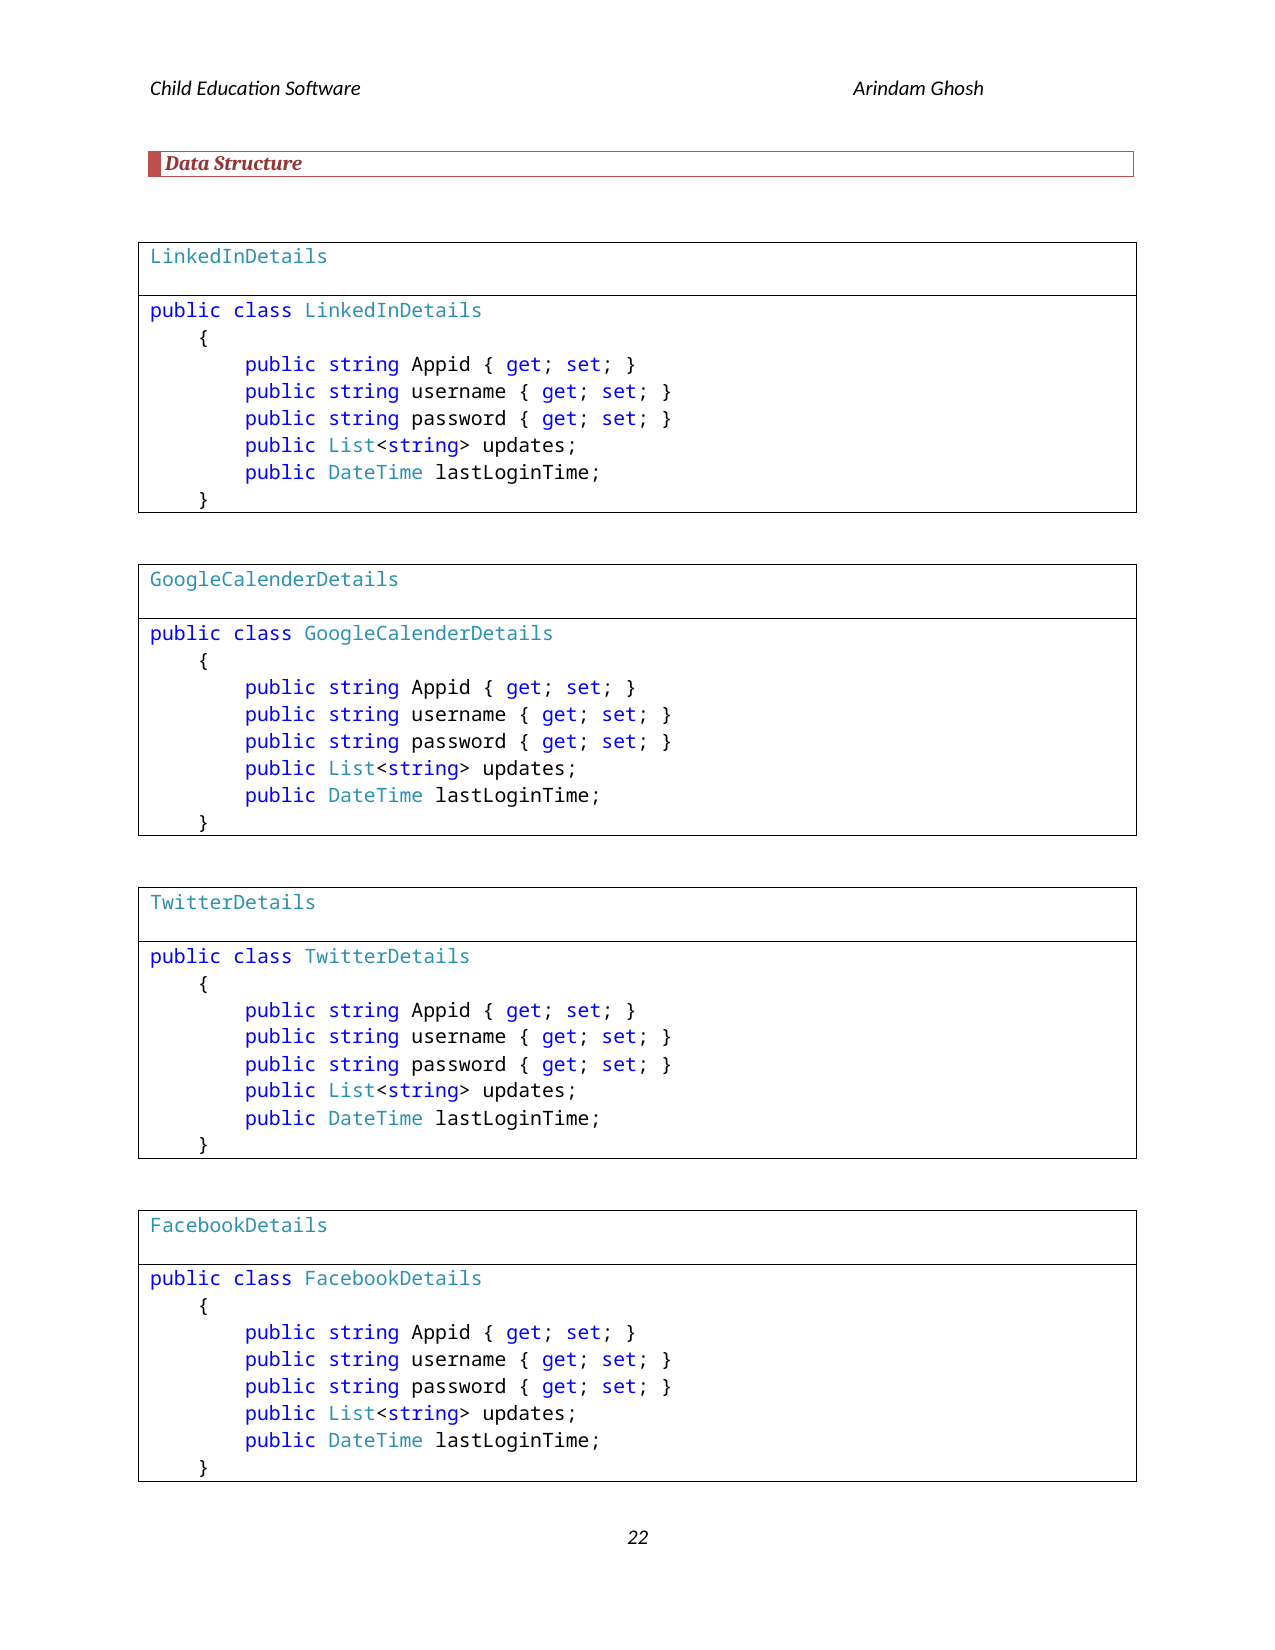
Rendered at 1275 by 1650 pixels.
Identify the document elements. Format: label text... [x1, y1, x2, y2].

table_header FacebookDetails [139, 1211, 1136, 1264]
table_header LinkedInDetails [139, 243, 1136, 295]
table_cell public class GoogleCalenderDetails { public string Appid { get; set; } public string username { get; set; } public string password { get; set; } public List<string> updates; public DateTime lastLoginTime; } [139, 619, 1136, 835]
table_cell public class LinkedInDetails { public string Appid { get; set; } public string username { get; set; } public string password { get; set; } public List<string> updates; public DateTime lastLoginTime; } [139, 296, 1136, 512]
table_cell public class TwitterDetails { public string Appid { get; set; } public string username { get; set; } public string password { get; set; } public List<string> updates; public DateTime lastLoginTime; } [139, 942, 1136, 1158]
subtitle Data Structure [161, 152, 1133, 176]
table_cell public class FacebookDetails { public string Appid { get; set; } public string username { get; set; } public string password { get; set; } public List<string> updates; public DateTime lastLoginTime; } [139, 1265, 1136, 1481]
table_header TwitterDetails [139, 888, 1136, 941]
table_header GoogleCalenderDetails [139, 565, 1136, 618]
